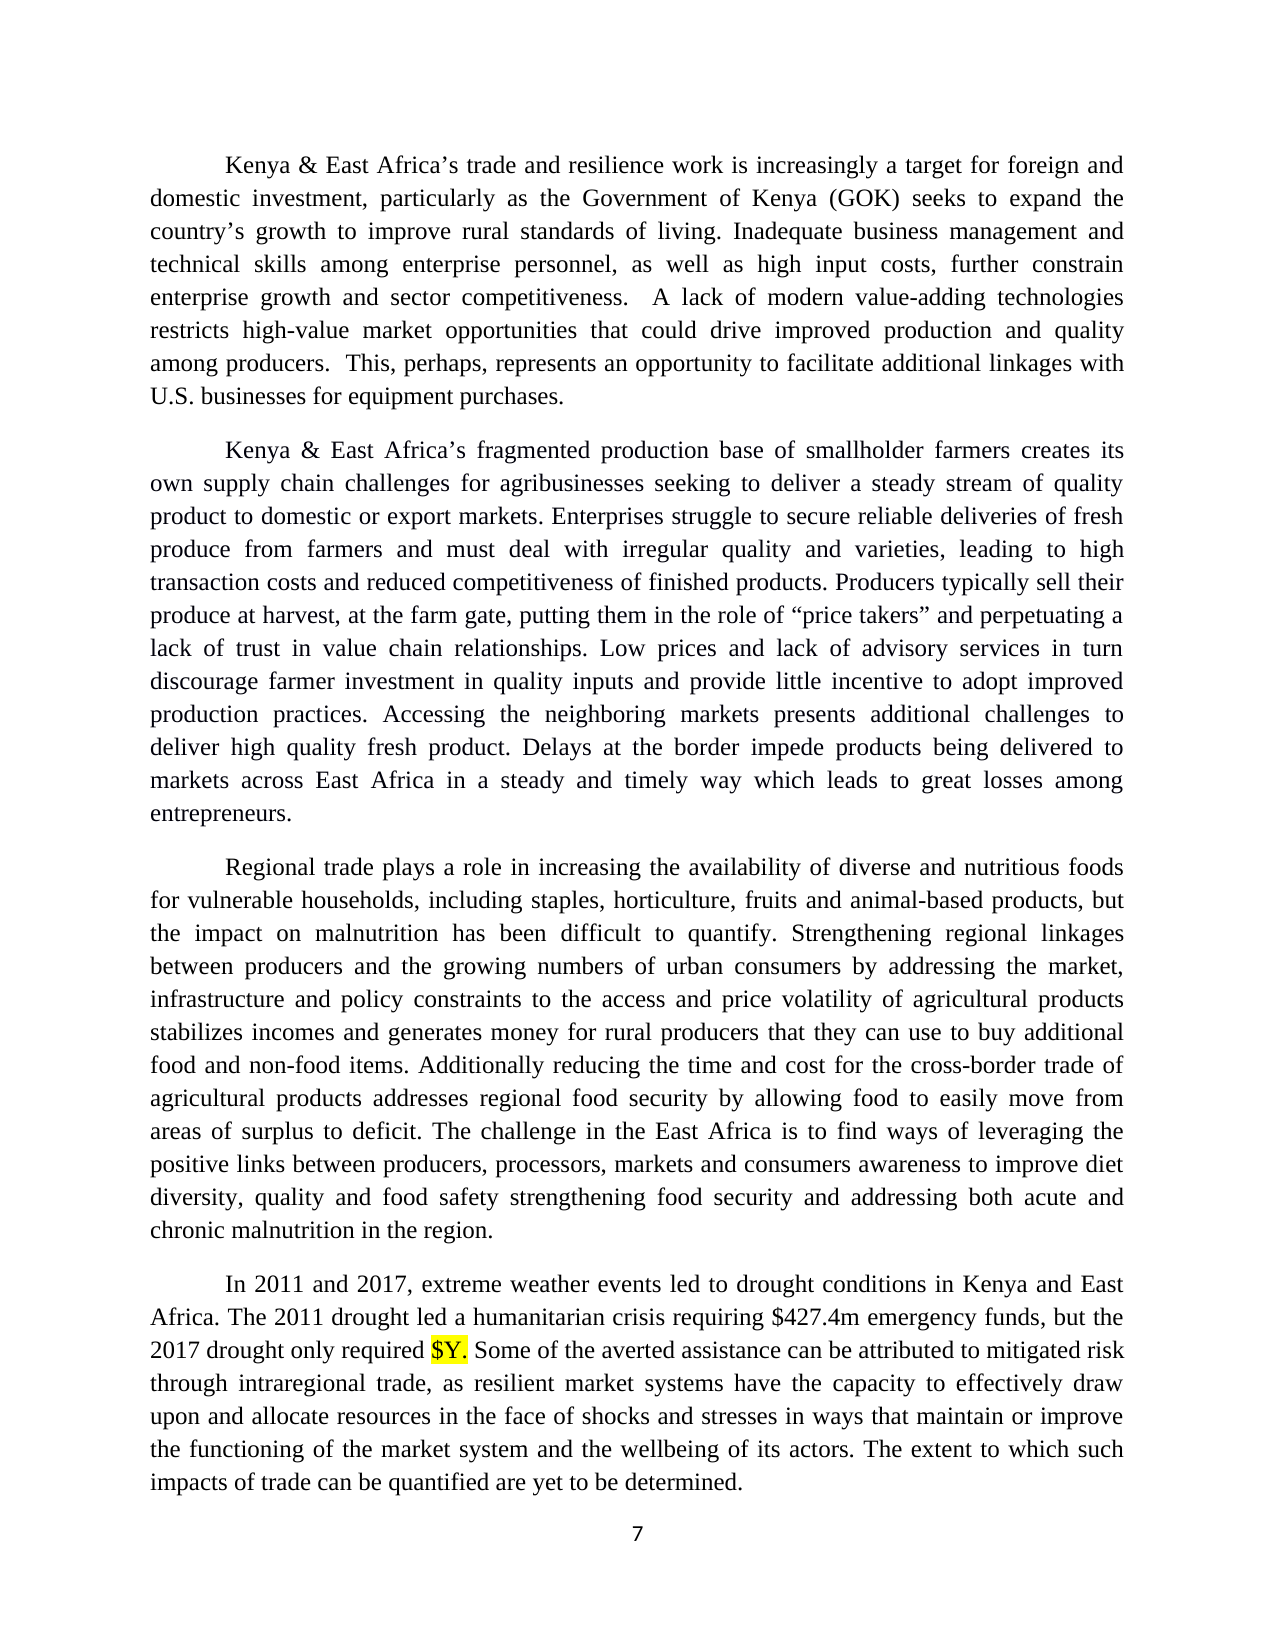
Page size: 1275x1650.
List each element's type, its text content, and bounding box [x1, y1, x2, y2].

text Kenya & East Africa’s trade and resilience work is increasingly a target for foreign and domestic investment, particularly as the Government of Kenya (GOK) seeks to expand the country’s growth to improve rural standards of living. Inadequate business management and technical skills among enterprise personnel, as well as high input costs, further constrain enterprise growth and sector competitiveness. A lack of modern value-adding technologies restricts high-value market opportunities that could drive improved production and quality among producers. This, perhaps, represents an opportunity to facilitate additional linkages with U.S. businesses for equipment purchases. [150, 150, 1125, 410]
text Regional trade plays a role in increasing the availability of diverse and nutritious foods for vulnerable households, including staples, horticulture, fruits and animal-based products, but the impact on malnutrition has been difficult to quantify. Strengthening regional linkages between producers and the growing numbers of urban consumers by addressing the market, infrastructure and policy constraints to the access and price volatility of agricultural products stabilizes incomes and generates money for rural producers that they can use to buy additional food and non-food items. Additionally reducing the time and cost for the cross-border trade of agricultural products addresses regional food security by allowing food to easily move from areas of surplus to deficit. The challenge in the East Africa is to find ways of leveraging the positive links between producers, processors, markets and consumers awareness to improve diet diversity, quality and food safety strengthening food security and addressing both acute and chronic malnutrition in the region. [150, 852, 1125, 1244]
text In 2011 and 2017, extreme weather events led to drought conditions in Kenya and East Africa. The 2011 drought led a humanitarian crisis requiring $427.4m emergency funds, but the 2017 drought only required $Y. Some of the averted assistance can be attributed to mitigated risk through intraregional trade, as resilient market systems have the capacity to effectively draw upon and allocate resources in the face of shocks and stresses in ways that maintain or improve the functioning of the market system and the wellbeing of its actors. The extent to which such impacts of trade can be quantified are yet to be determined. [150, 1269, 1125, 1496]
text Kenya & East Africa’s fragmented production base of smallholder farmers creates its own supply chain challenges for agribusinesses seeking to deliver a steady stream of quality product to domestic or export markets. Enterprises struggle to secure reliable deliveries of fresh produce from farmers and must deal with irregular quality and varieties, leading to high transaction costs and reduced competitiveness of finished products. Producers typically sell their produce at harvest, at the farm gate, putting them in the role of “price takers” and perpetuating a lack of trust in value chain relationships. Low prices and lack of advisory services in turn discourage farmer investment in quality inputs and provide little incentive to adopt improved production practices. Accessing the neighboring markets presents additional challenges to deliver high quality fresh product. Delays at the border impede products being delivered to markets across East Africa in a steady and timely way which leads to great losses among entrepreneurs. [150, 435, 1125, 827]
